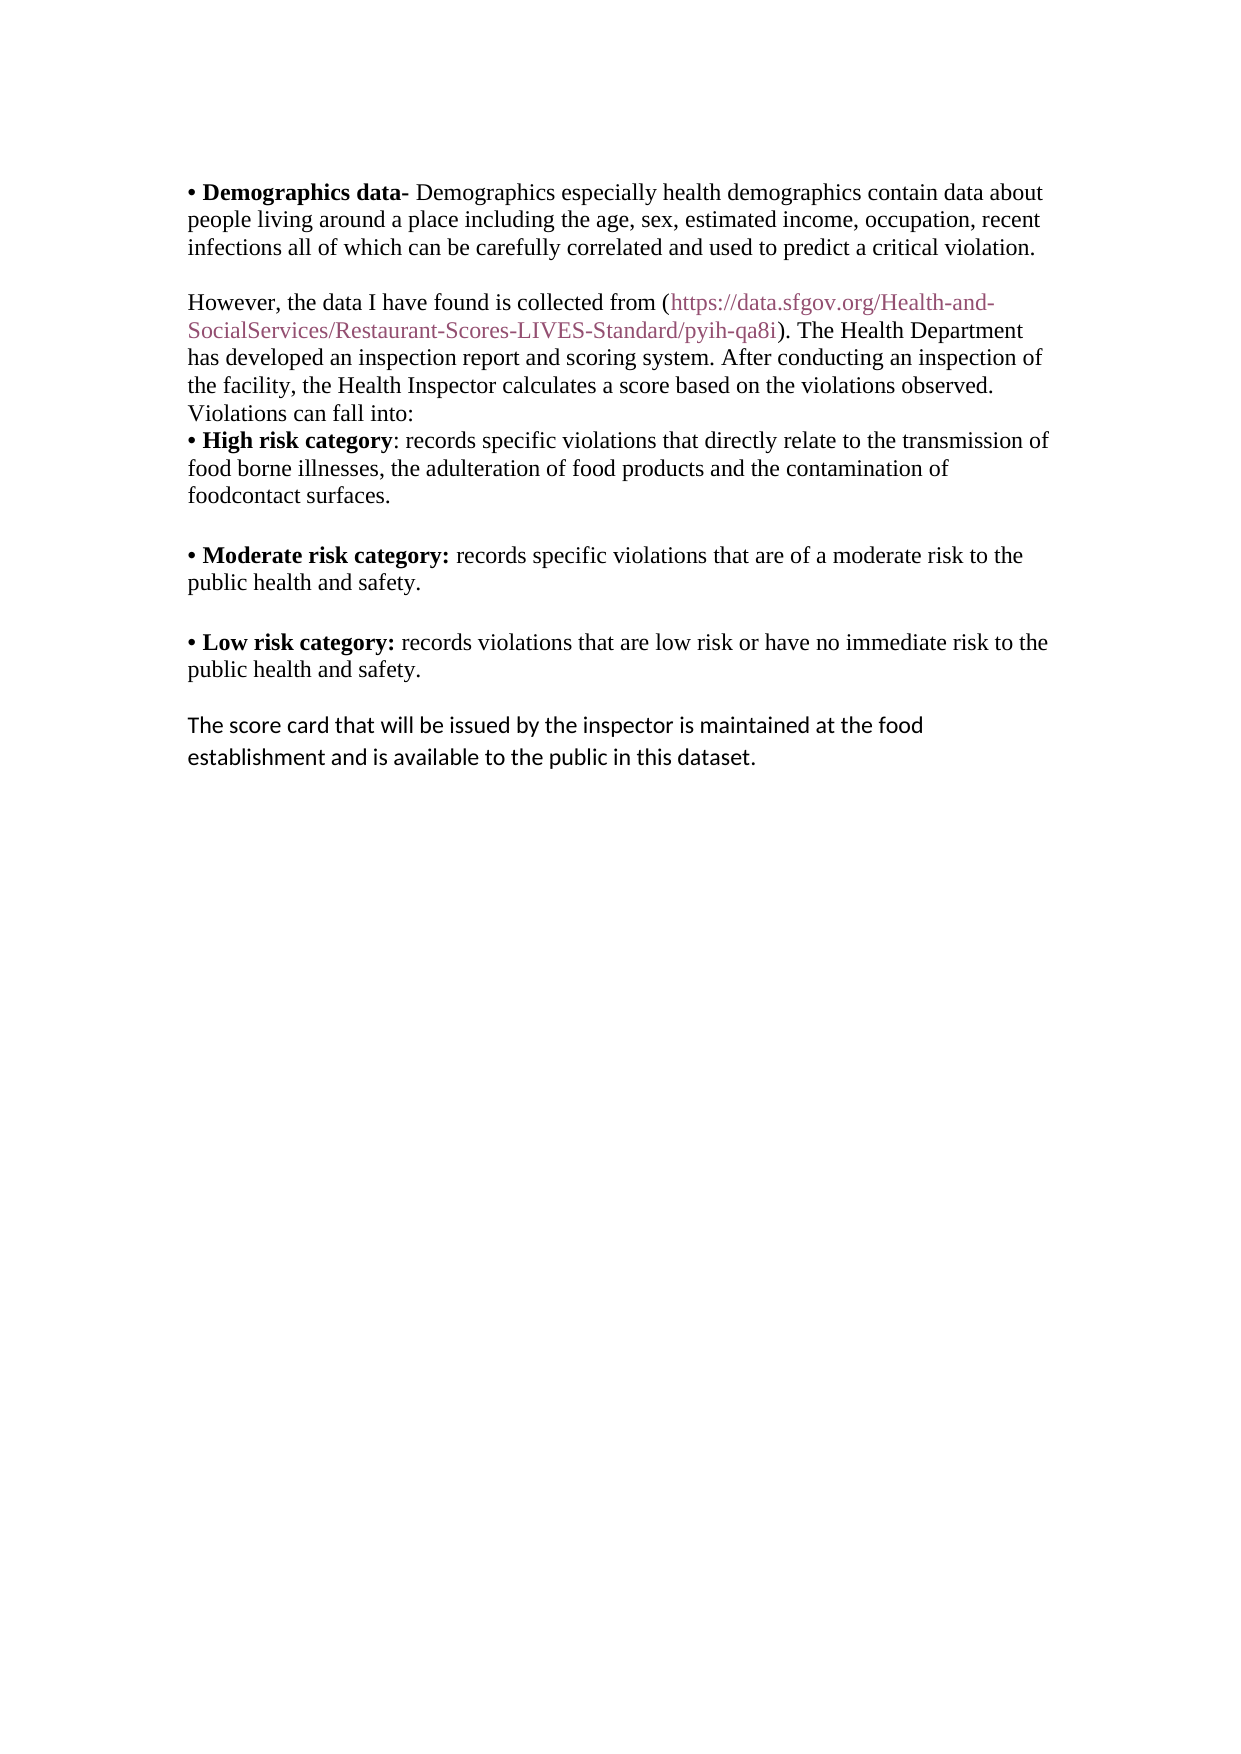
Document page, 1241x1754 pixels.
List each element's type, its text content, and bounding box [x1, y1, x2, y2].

text • Moderate risk category: records specific violations that are of a moderate risk to the public health and safety. [187, 541, 1053, 596]
text • Demographics data- Demographics especially health demographics contain data about people living around a place including the age, sex, estimated income, occupation, recent infections all of which can be carefully correlated and used to predict a critical violation. [187, 178, 1053, 261]
text The score card that will be issued by the inspector is maintained at the food establishment and is available to the public in this dataset. [187, 710, 1053, 771]
text However, the data I have found is collected from (https://data.sfgov.org/Health-and-SocialServices/Restaurant-Scores-LIVES-Standard/pyih-qa8i). The Health Department has developed an inspection report and scoring system. After conducting an inspection of the facility, the Health Inspector calculates a score based on the violations observed. Violations can fall into: [187, 288, 1053, 426]
text • High risk category: records specific violations that directly relate to the transmission of food borne illnesses, the adulteration of food products and the contamination of foodcontact surfaces. [187, 426, 1053, 509]
text • Low risk category: records violations that are low risk or have no immediate risk to the public health and safety. [187, 627, 1053, 683]
